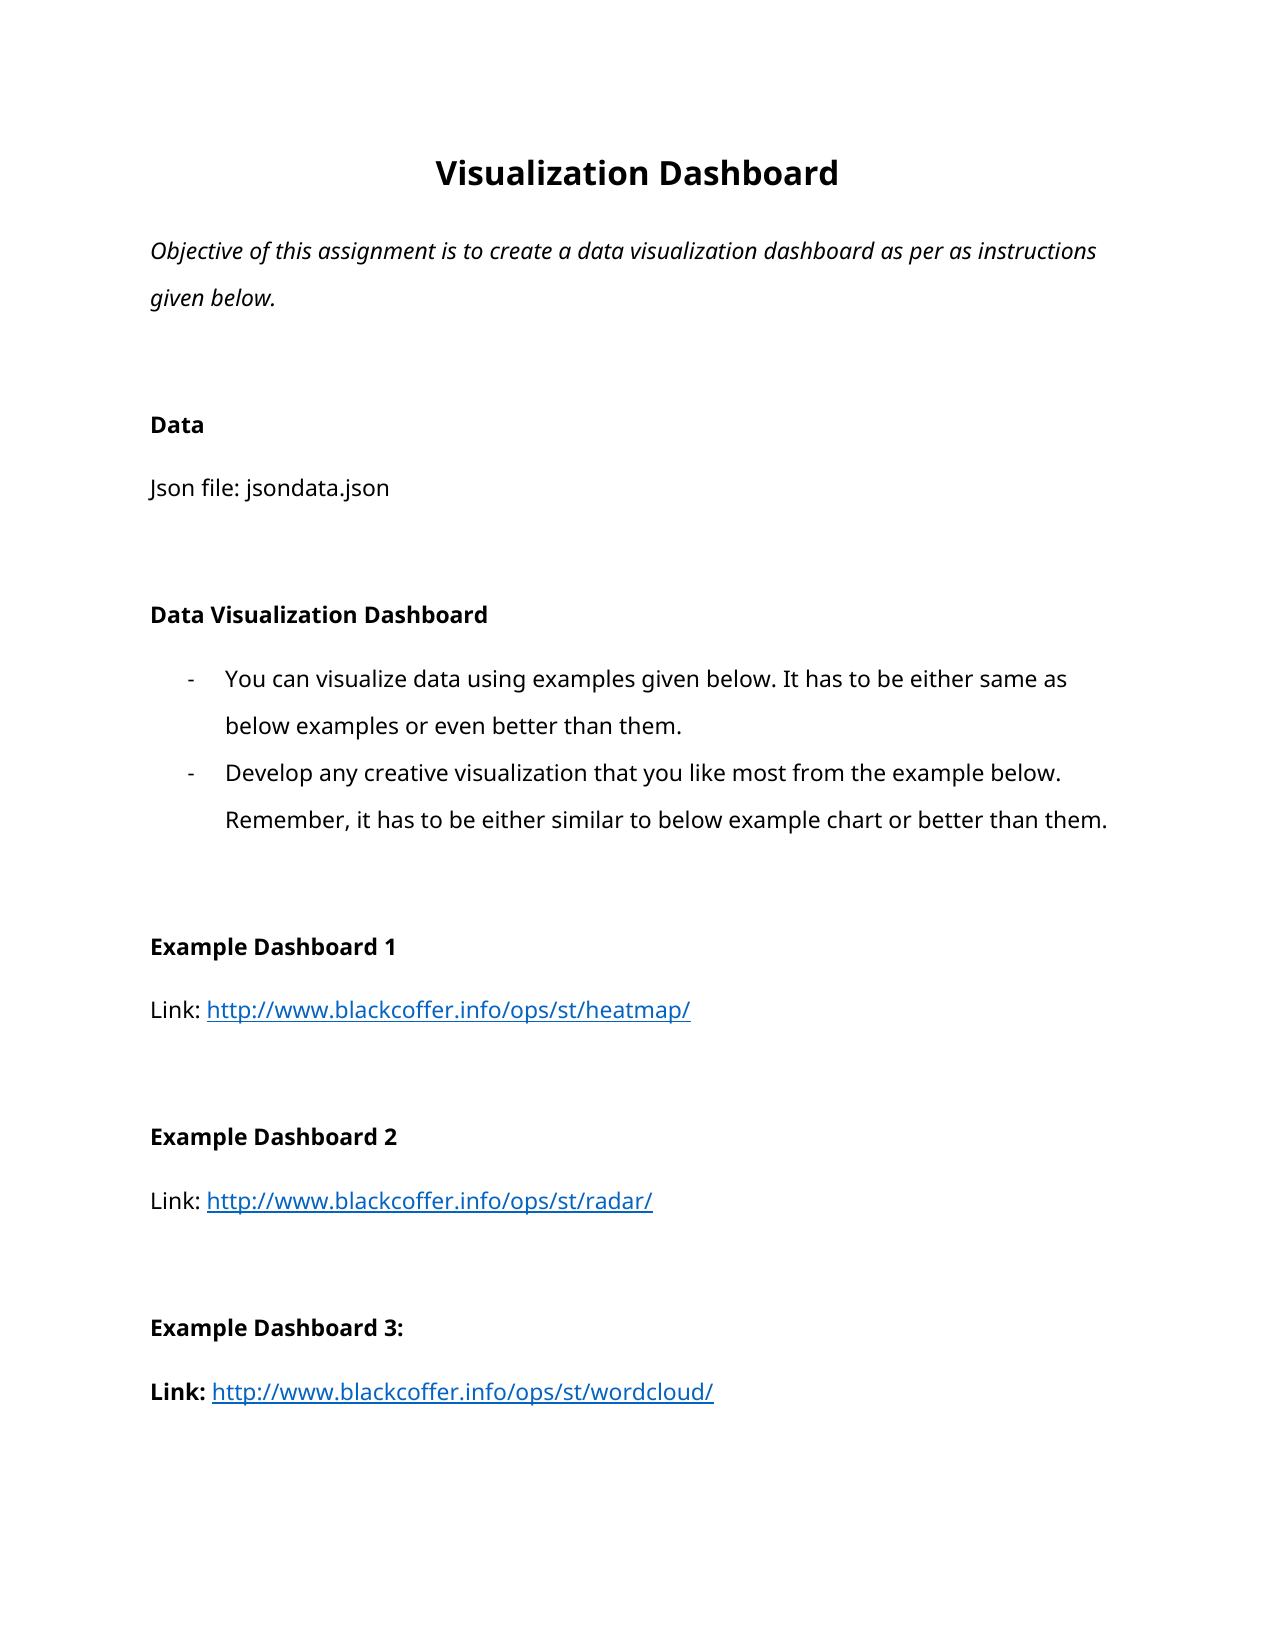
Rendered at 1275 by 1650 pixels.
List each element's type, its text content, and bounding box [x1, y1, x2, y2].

text Json file: jsondata.json [150, 472, 1125, 503]
text Objective of this assignment is to create a data visualization dashboard as per as instructions given below. [150, 235, 1125, 313]
text Link: http://www.blackcoffer.info/ops/st/radar/ [150, 1185, 1125, 1216]
list You can visualize data using examples given below. It has to be either same as below examples or even better than them. [187, 663, 1125, 741]
text Data [150, 409, 1125, 440]
text Visualization Dashboard [150, 150, 1125, 195]
text Link: http://www.blackcoffer.info/ops/st/heatmap/ [150, 994, 1125, 1025]
text Data Visualization Dashboard [150, 599, 1125, 631]
list Develop any creative visualization that you like most from the example below. Remember, it has to be either similar to below example chart or better than them. [187, 757, 1125, 835]
text Example Dashboard 3: [150, 1312, 1125, 1343]
text Example Dashboard 2 [150, 1121, 1125, 1152]
text Example Dashboard 1 [150, 931, 1125, 962]
text Link: http://www.blackcoffer.info/ops/st/wordcloud/ [150, 1375, 1125, 1407]
